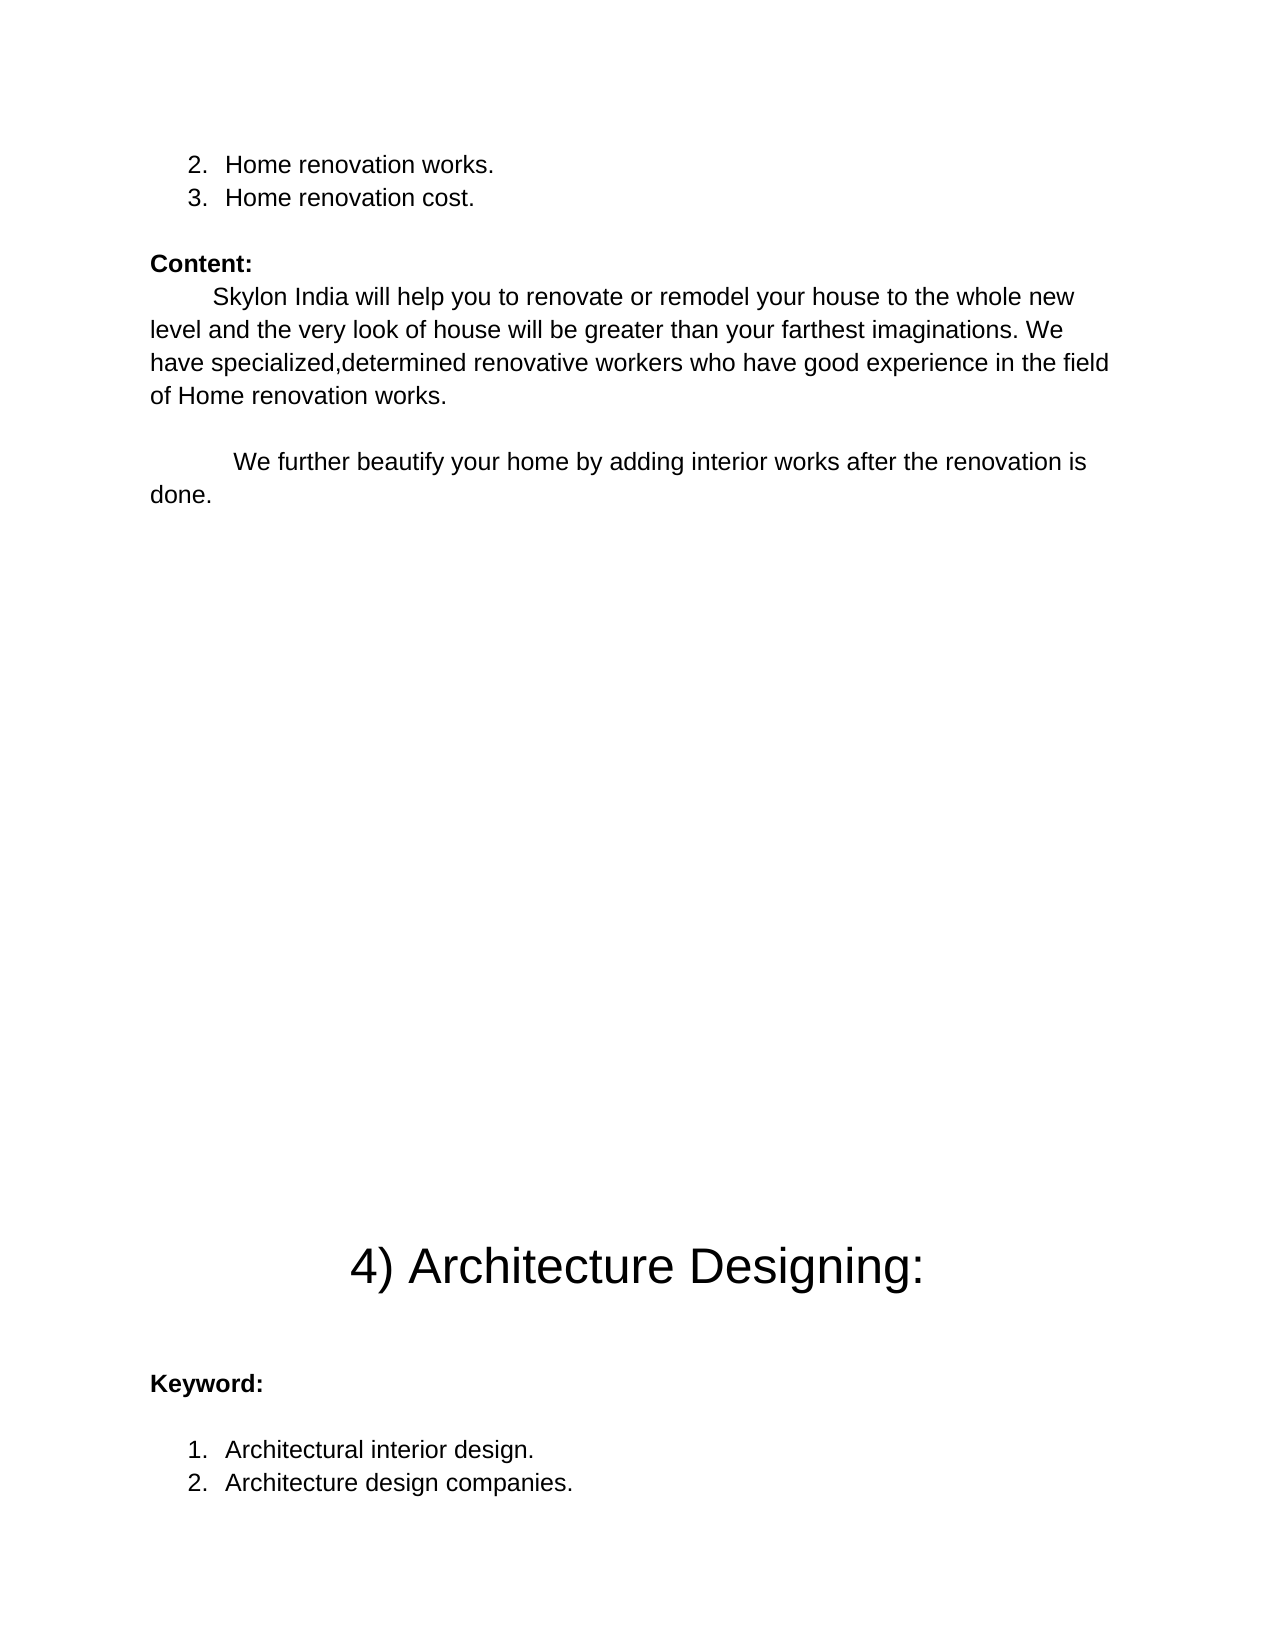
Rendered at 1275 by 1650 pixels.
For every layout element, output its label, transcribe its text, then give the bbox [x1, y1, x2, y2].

list Architecture design companies. [187, 1468, 1125, 1497]
text Keyword: [150, 1369, 1125, 1398]
text Skylon India will help you to renovate or remodel your house to the whole new level and the very look of house will be greater than your farthest imaginations. We have specialized,determined renovative workers who have good experience in the field of Home renovation works. [150, 282, 1125, 410]
text We further beautify your home by adding interior works after the renovation is done. [150, 447, 1125, 509]
text 4) Architecture Designing: [150, 1237, 1125, 1294]
list Architectural interior design. [187, 1435, 1125, 1464]
list Home renovation cost. [187, 183, 1125, 212]
text Content: [150, 249, 1125, 278]
list Home renovation works. [187, 150, 1125, 179]
